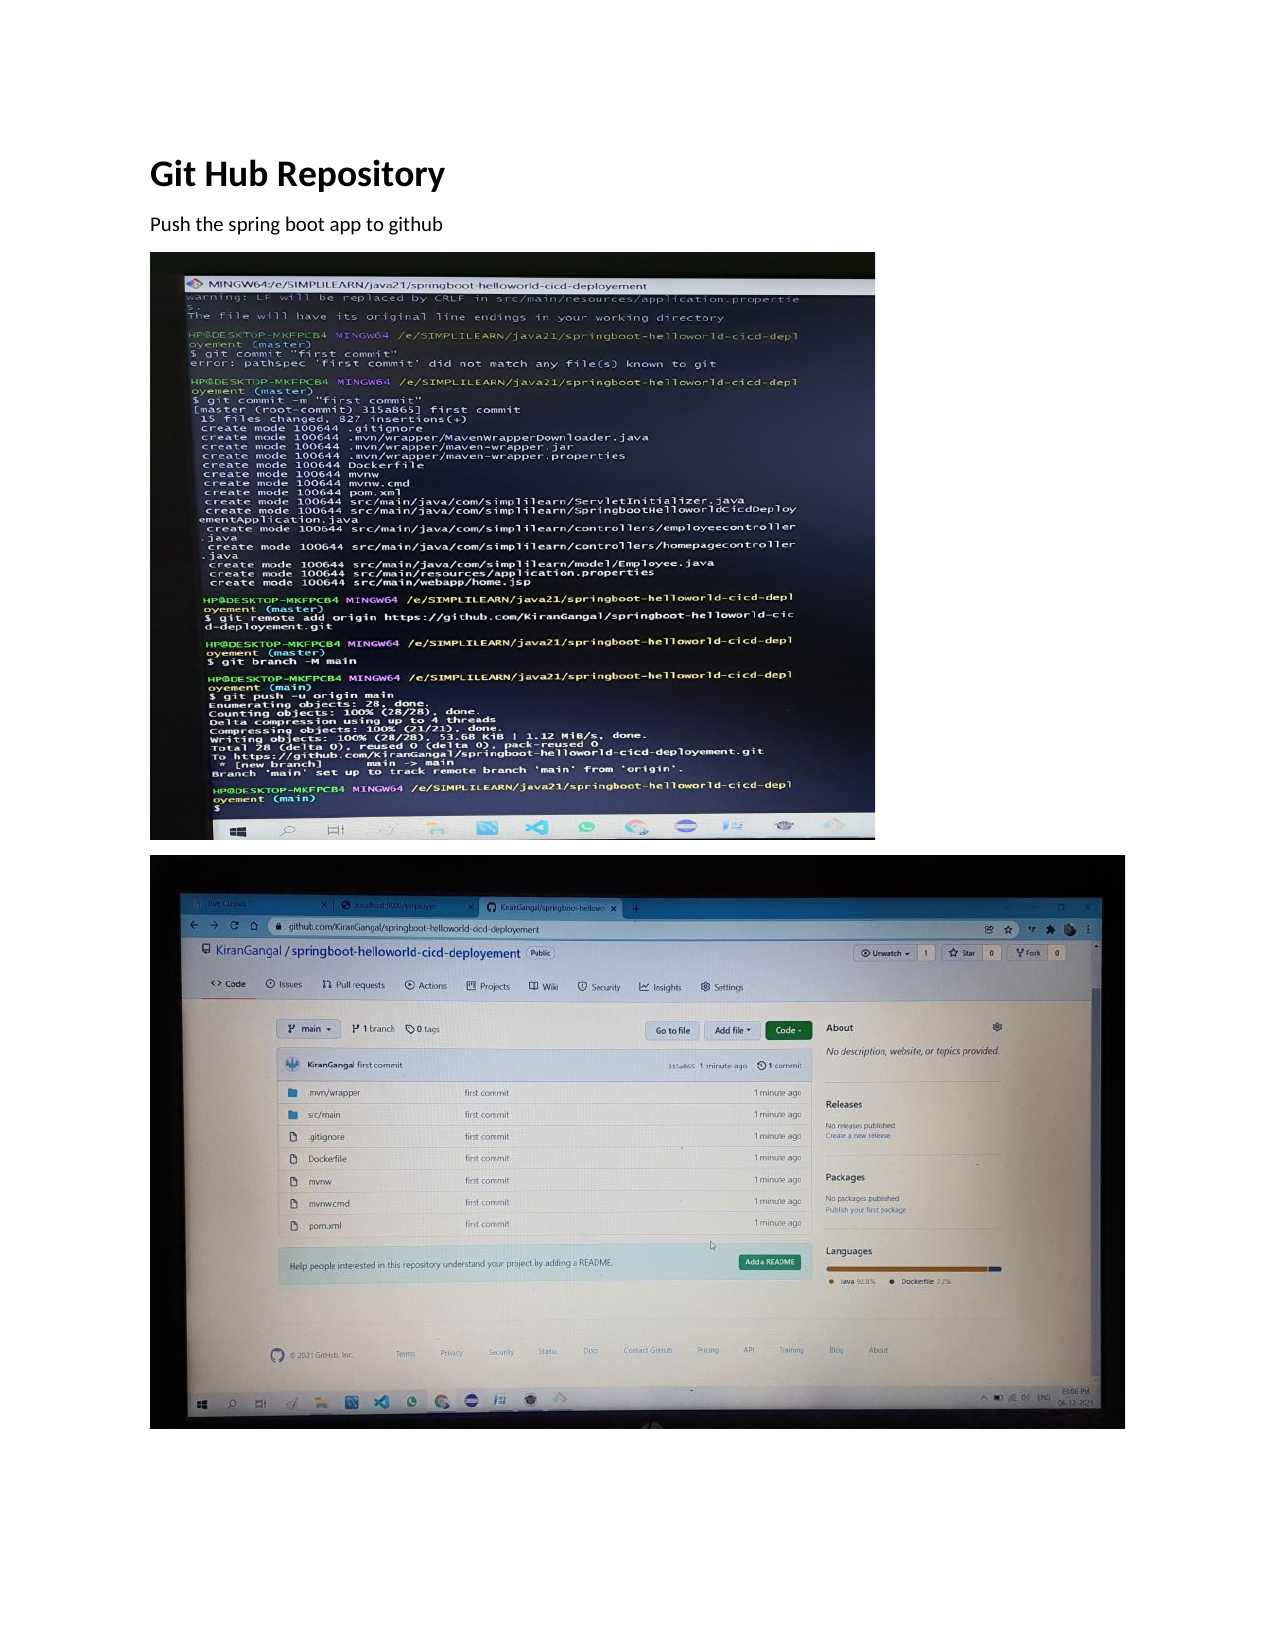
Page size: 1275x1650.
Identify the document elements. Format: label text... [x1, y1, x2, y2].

text Git Hub Repository [150, 150, 1125, 196]
picture [150, 252, 876, 840]
picture [150, 855, 1125, 1429]
text Push the spring boot app to github [150, 211, 1125, 237]
